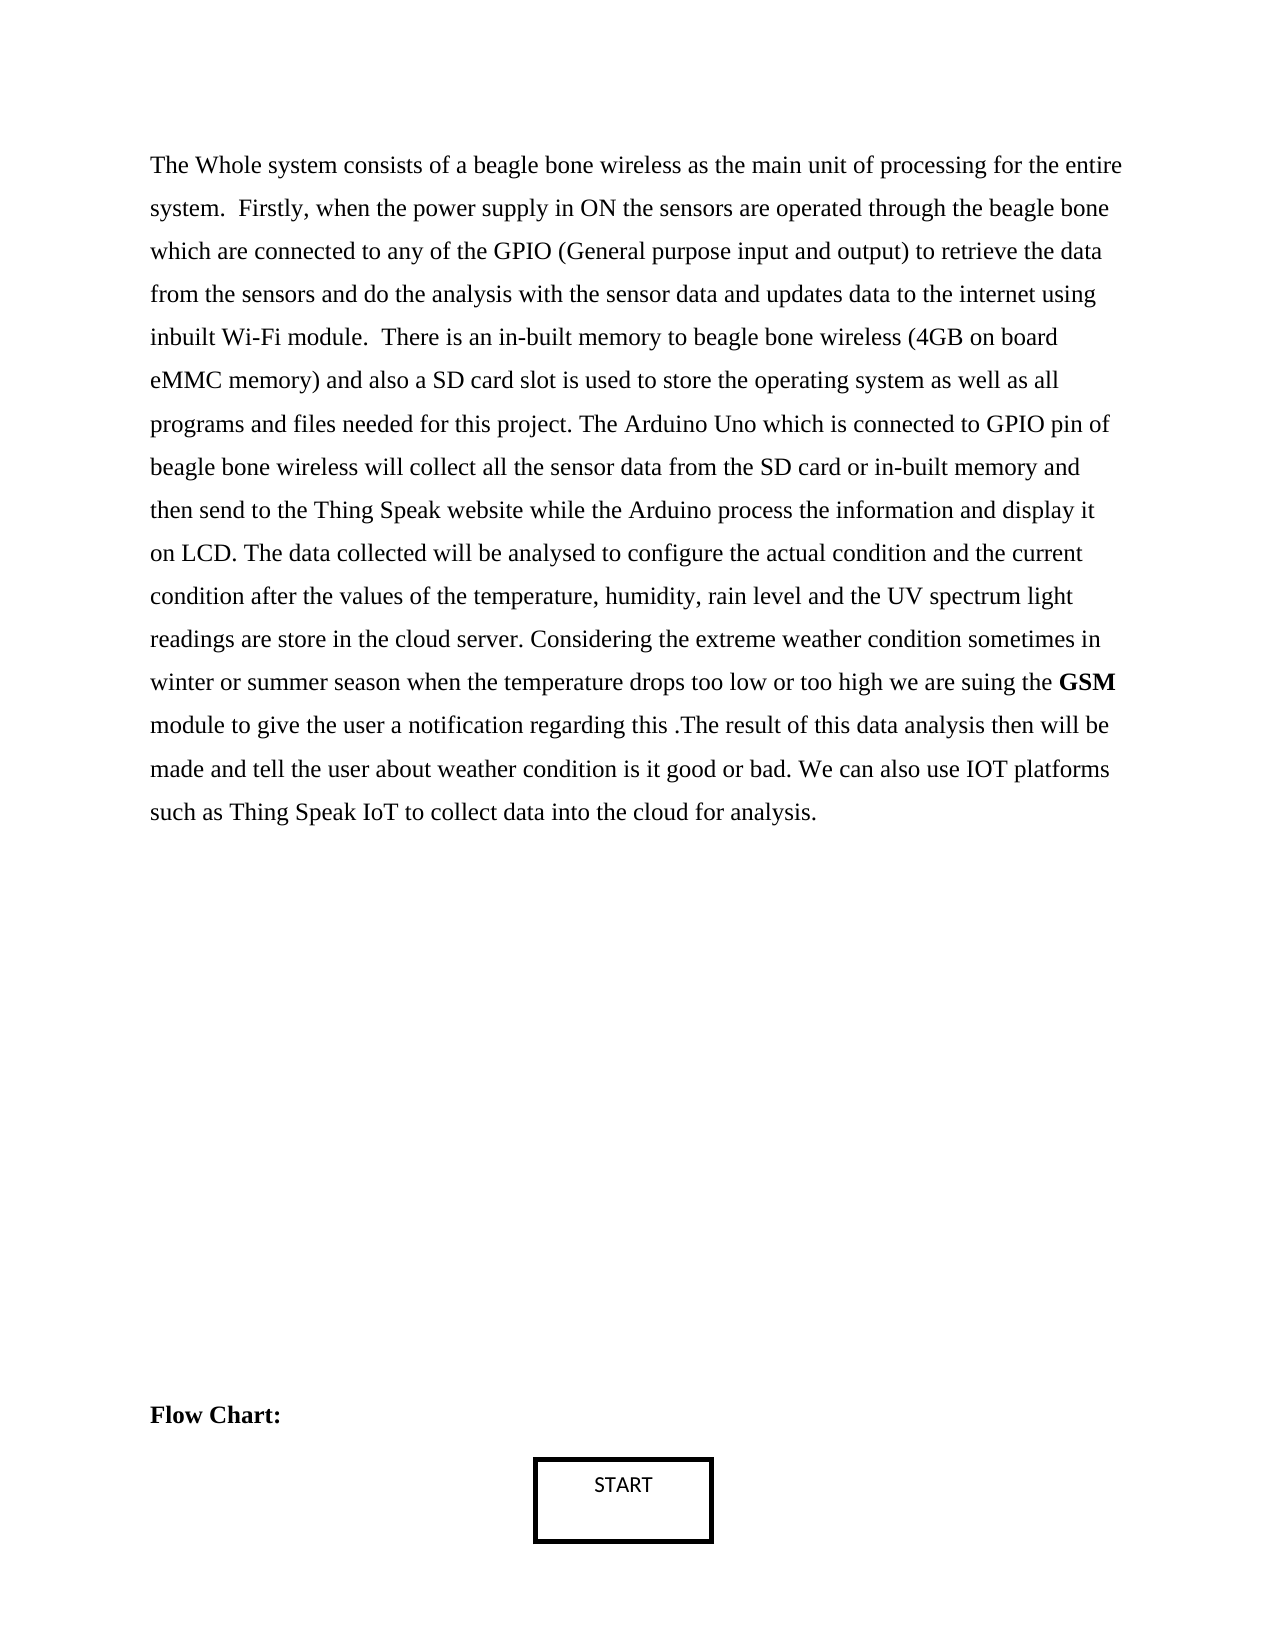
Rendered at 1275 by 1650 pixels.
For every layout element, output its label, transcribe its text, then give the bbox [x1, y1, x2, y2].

text Flow Chart: [150, 1401, 1126, 1429]
text The Whole system consists of a beagle bone wireless as the main unit of processing for the entire system. Firstly, when the power supply in ON the sensors are operated through the beagle bone which are connected to any of the GPIO (General purpose input and output) to retrieve the data from the sensors and do the analysis with the sensor data and updates data to the internet using inbuilt Wi-Fi module. There is an in-built memory to beagle bone wireless (4GB on board eMMC memory) and also a SD card slot is used to store the operating system as well as all programs and files needed for this project. The Arduino Uno which is connected to GPIO pin of beagle bone wireless will collect all the sensor data from the SD card or in-built memory and then send to the Thing Speak website while the Arduino process the information and display it on LCD. The data collected will be analysed to configure the actual condition and the current condition after the values of the temperature, humidity, rain level and the UV spectrum light readings are store in the cloud server. Considering the extreme weather condition sometimes in winter or summer season when the temperature drops too low or too high we are suing the GSM module to give the user a notification regarding this .The result of this data analysis then will be made and tell the user about weather condition is it good or bad. We can also use IOT platforms such as Thing Speak IoT to collect data into the cloud for analysis. [150, 150, 1126, 826]
